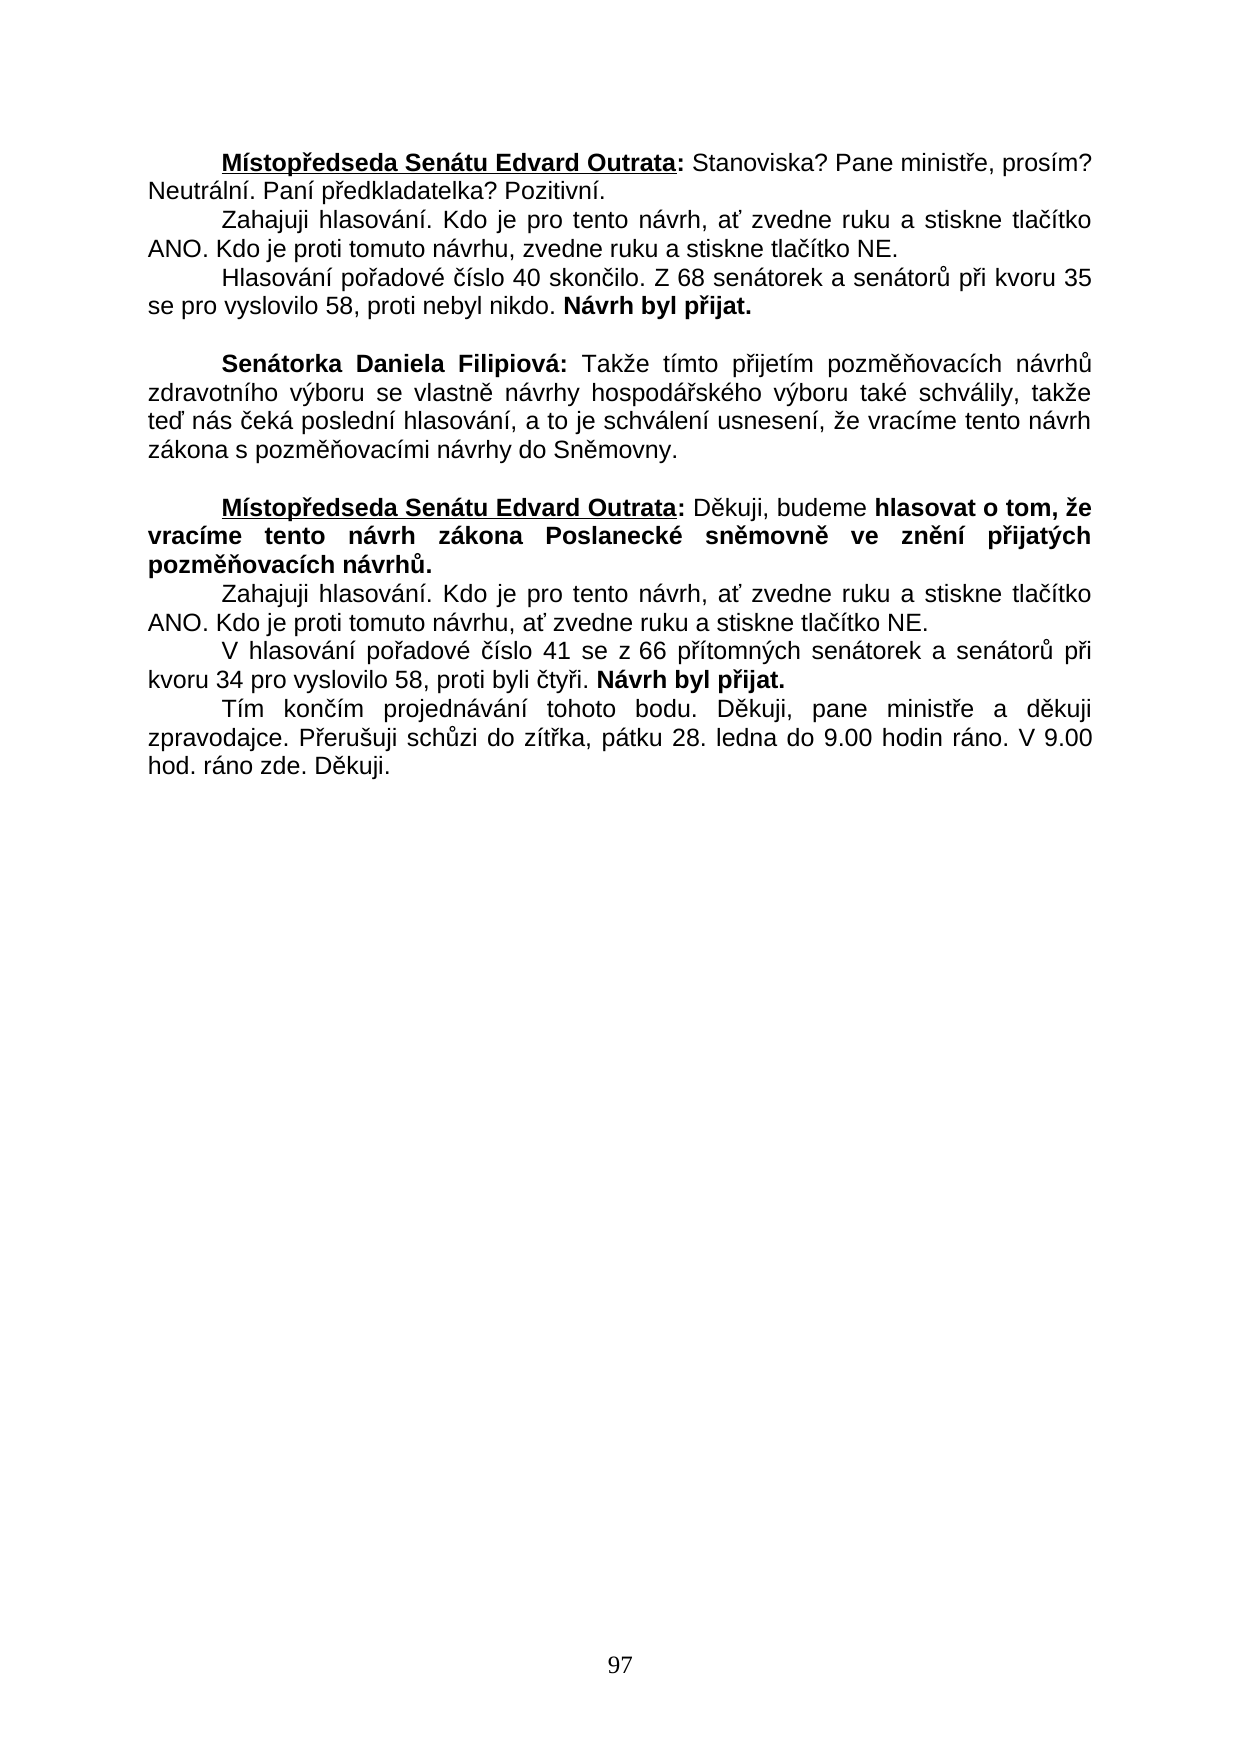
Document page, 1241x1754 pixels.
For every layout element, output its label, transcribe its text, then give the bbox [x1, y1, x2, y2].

text Místopředseda Senátu Edvard Outrata: Stanoviska? Pane ministře, prosím? Neutrální. Paní předkladatelka? Pozitivní. [148, 148, 1093, 205]
text V hlasování pořadové číslo 41 se z 66 přítomných senátorek a senátorů při kvoru 34 pro vyslovilo 58, proti byli čtyři. Návrh byl přijat. [148, 636, 1093, 694]
text Tím končím projednávání tohoto bodu. Děkuji, pane ministře a děkuji zpravodajce. Přerušuji schůzi do zítřka, pátku 28. ledna do 9.00 hodin ráno. V 9.00 hod. ráno zde. Děkuji. [148, 694, 1093, 780]
text Hlasování pořadové číslo 40 skončilo. Z 68 senátorek a senátorů při kvoru 35 se pro vyslovilo 58, proti nebyl nikdo. Návrh byl přijat. [148, 263, 1093, 320]
text Zahajuji hlasování. Kdo je pro tento návrh, ať zvedne ruku a stiskne tlačítko ANO. Kdo je proti tomuto návrhu, ať zvedne ruku a stiskne tlačítko NE. [148, 579, 1093, 636]
text Senátorka Daniela Filipiová: Takže tímto přijetím pozměňovacích návrhů zdravotního výboru se vlastně návrhy hospodářského výboru také schválily, takže teď nás čeká poslední hlasování, a to je schválení usnesení, že vracíme tento návrh zákona s pozměňovacími návrhy do Sněmovny. [148, 349, 1093, 464]
text Místopředseda Senátu Edvard Outrata: Děkuji, budeme hlasovat o tom, že vracíme tento návrh zákona Poslanecké sněmovně ve znění přijatých pozměňovacích návrhů. [148, 493, 1093, 579]
text Zahajuji hlasování. Kdo je pro tento návrh, ať zvedne ruku a stiskne tlačítko ANO. Kdo je proti tomuto návrhu, zvedne ruku a stiskne tlačítko NE. [148, 205, 1093, 263]
